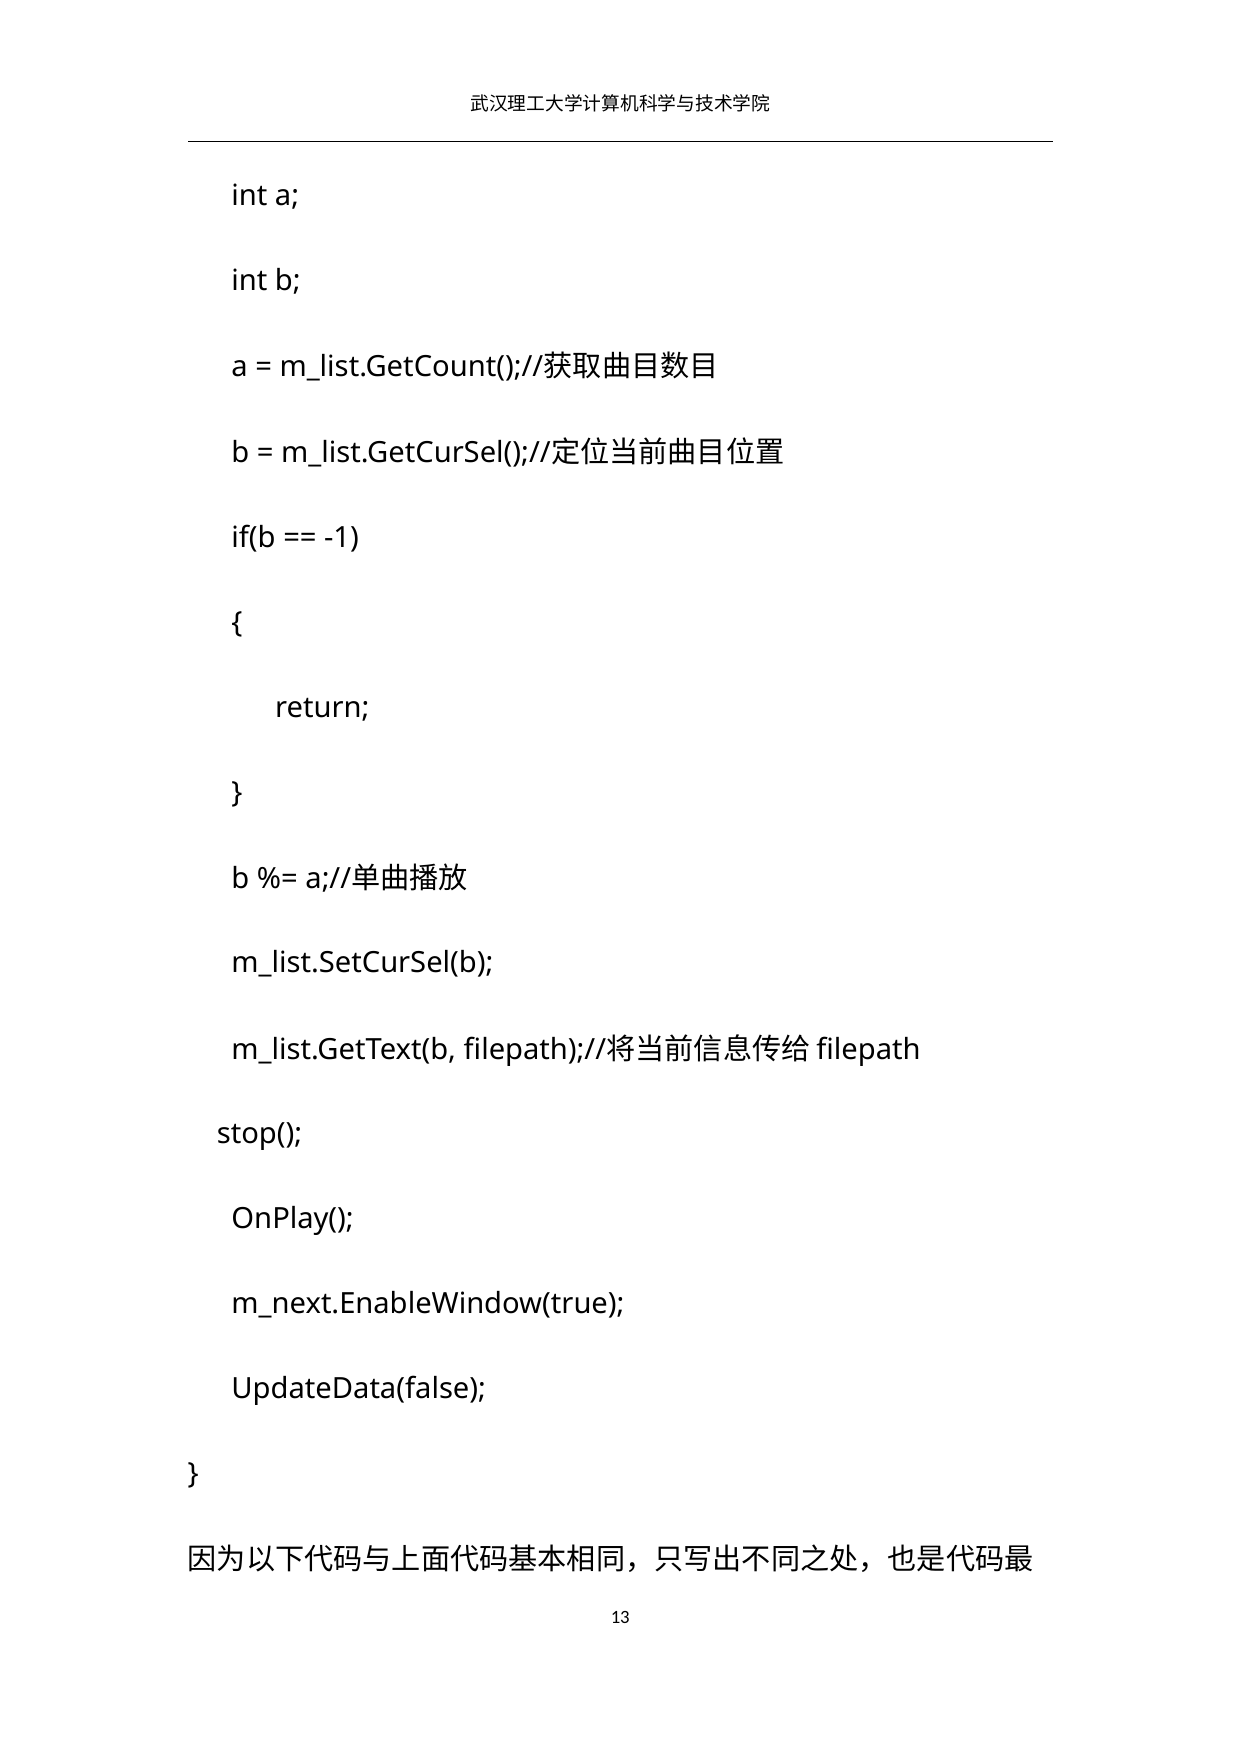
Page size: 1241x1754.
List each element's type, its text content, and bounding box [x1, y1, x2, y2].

text b %= a;//单曲播放 [187, 843, 1053, 908]
text int b; [187, 247, 1053, 312]
text return; [187, 673, 1053, 738]
text UpdateData(false); [187, 1354, 1053, 1419]
text m_next.EnableWindow(true); [187, 1270, 1053, 1335]
text if(b == -1) [187, 504, 1053, 569]
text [187, 1524, 1053, 1589]
text } [187, 758, 1053, 823]
text a = m_list.GetCount();//获取曲目数目 [187, 332, 1053, 397]
text OnPlay(); [187, 1185, 1053, 1250]
text int a; [187, 162, 1053, 227]
text m_list.SetCurSel(b); [187, 929, 1053, 994]
text m_list.GetText(b, filepath);//将当前信息传给filepath [187, 1014, 1053, 1079]
text b = m_list.GetCurSel();//定位当前曲目位置 [187, 418, 1053, 483]
text stop(); [187, 1100, 1053, 1165]
text } [187, 1439, 1053, 1504]
text { [187, 589, 1053, 654]
